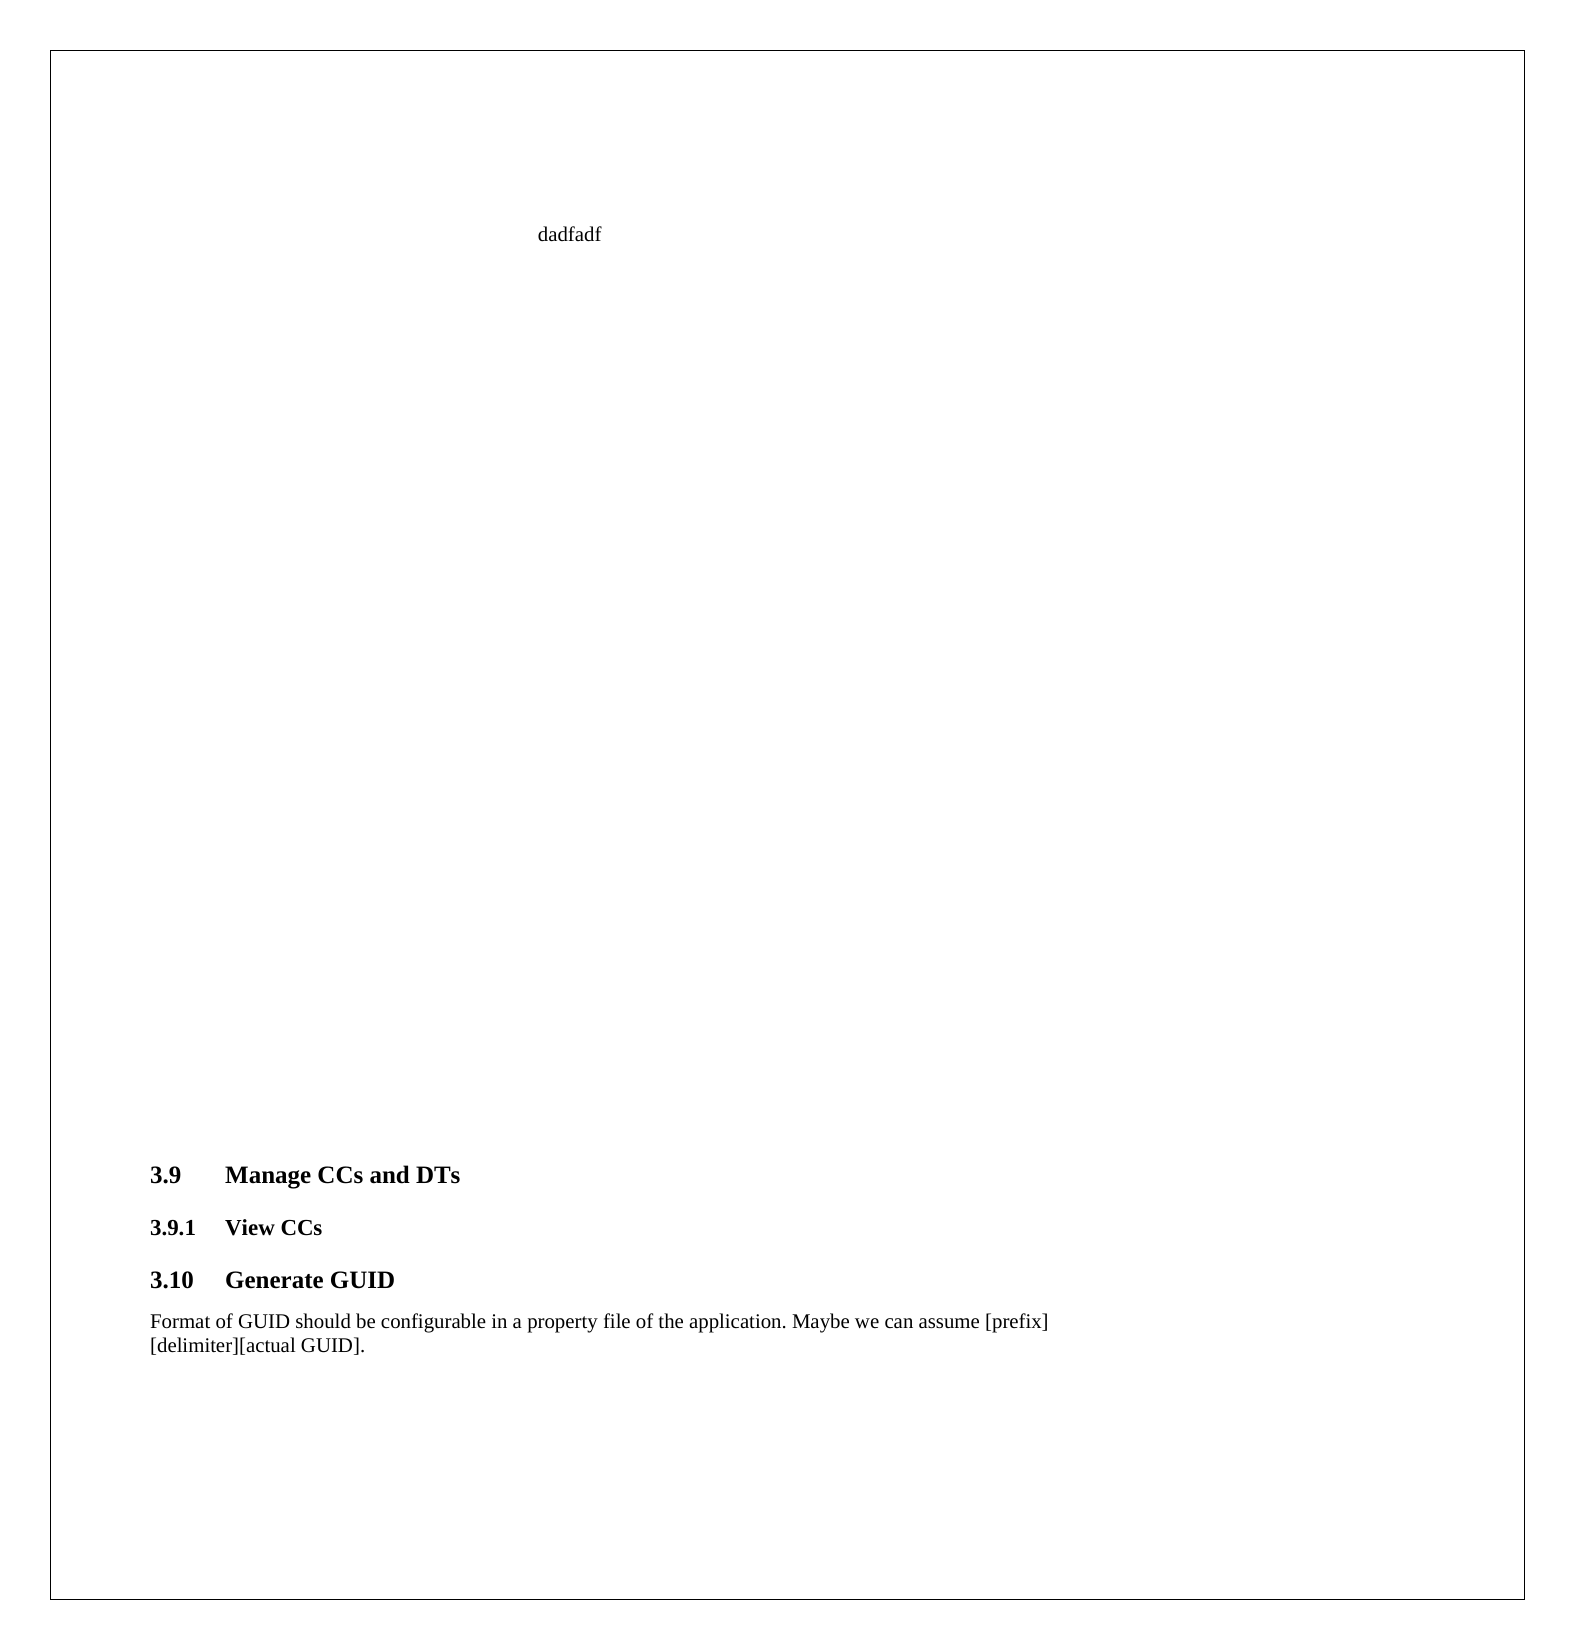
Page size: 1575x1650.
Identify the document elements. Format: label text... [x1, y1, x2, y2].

subtitle Generate GUID [150, 1266, 1125, 1294]
subtitle View CCs [150, 1214, 1125, 1241]
subtitle Manage CCs and DTs [150, 1161, 1125, 1189]
text Format of GUID should be configurable in a property file of the application. Maybe we can assume [prefix][delimiter][actual GUID]. [150, 1309, 1125, 1357]
